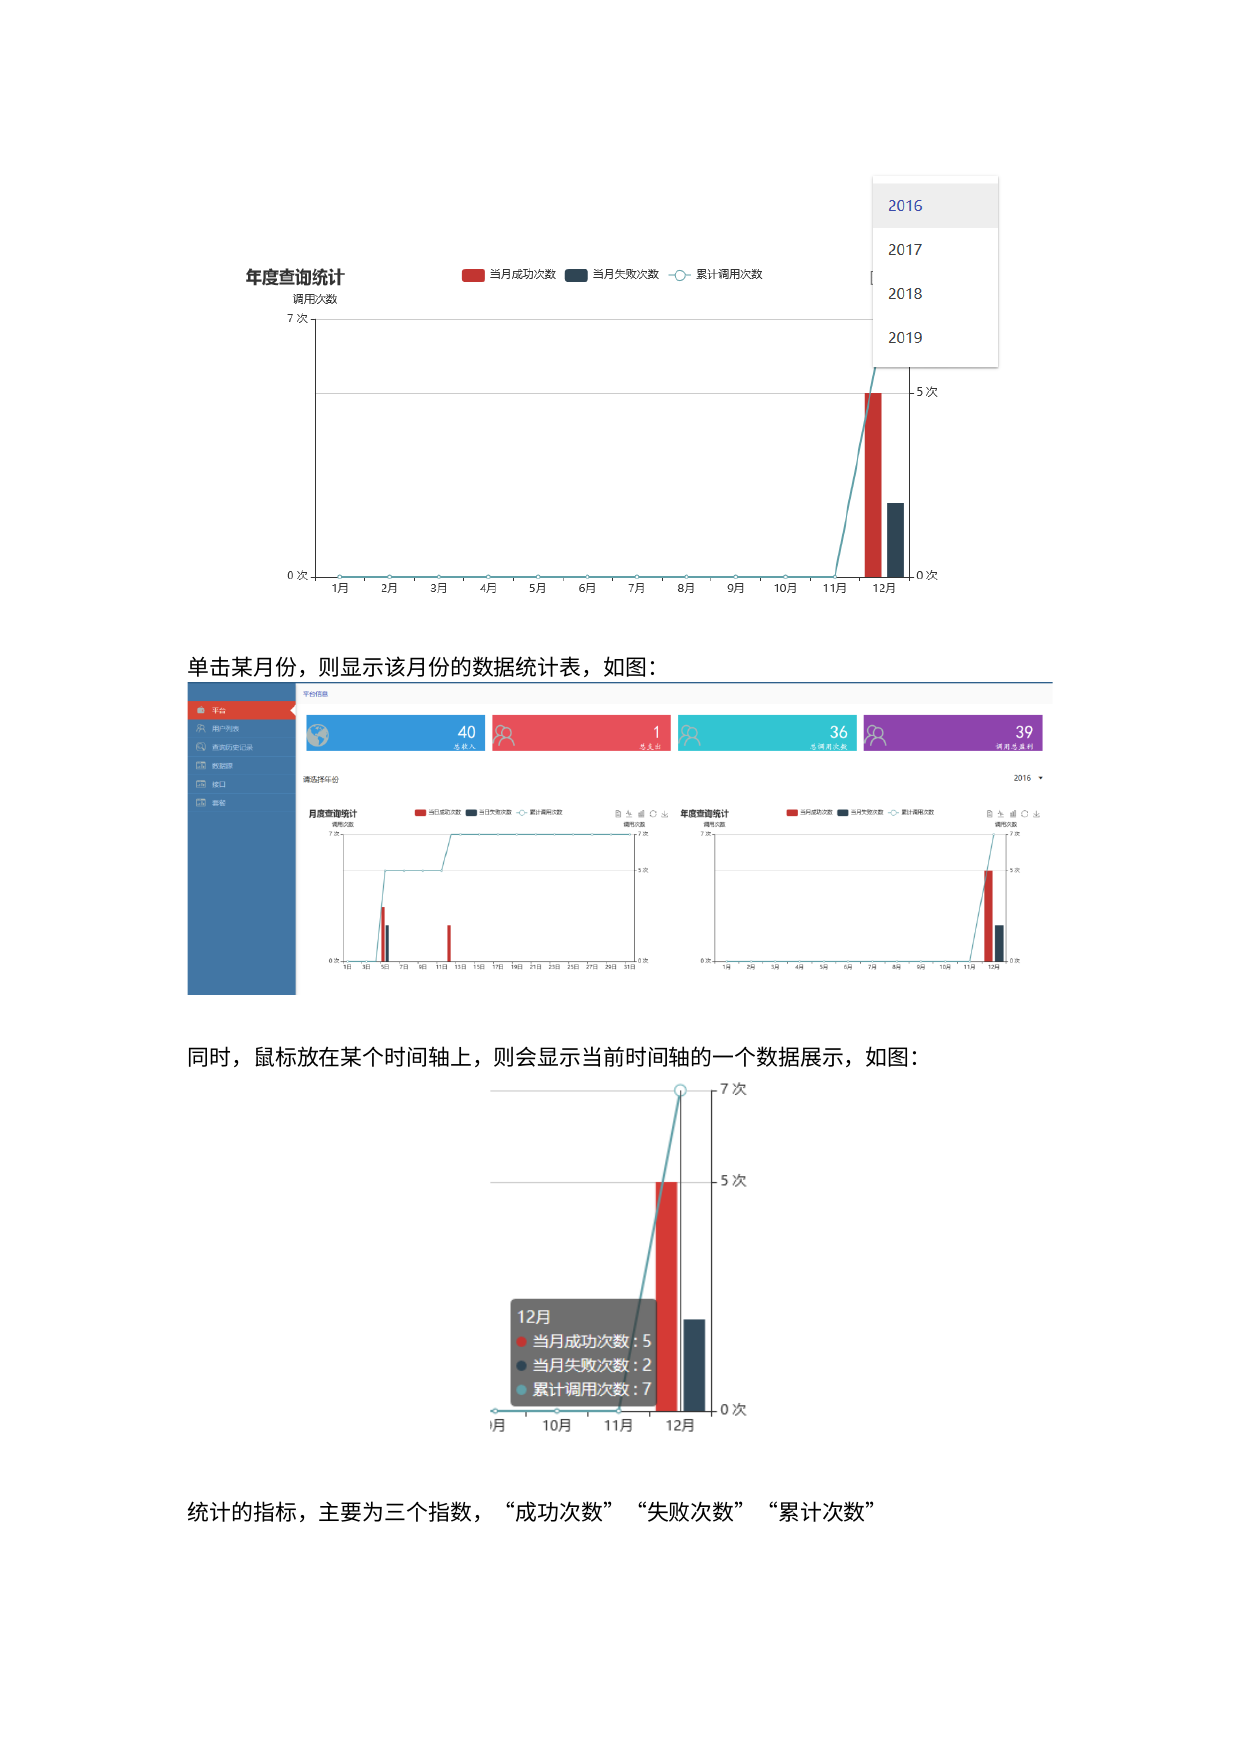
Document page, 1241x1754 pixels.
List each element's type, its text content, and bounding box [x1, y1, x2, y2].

text 单击某月份，则显示该月份的数据统计表，如图： [187, 649, 1053, 682]
text 统计的指标，主要为三个指数，“成功次数”“失败次数”“累计次数” [187, 1494, 1053, 1527]
picture [490, 1072, 750, 1442]
text 同时，鼠标放在某个时间轴上，则会显示当前时间轴的一个数据展示，如图： [187, 1039, 1053, 1072]
picture [235, 162, 1005, 612]
picture [187, 682, 1053, 995]
